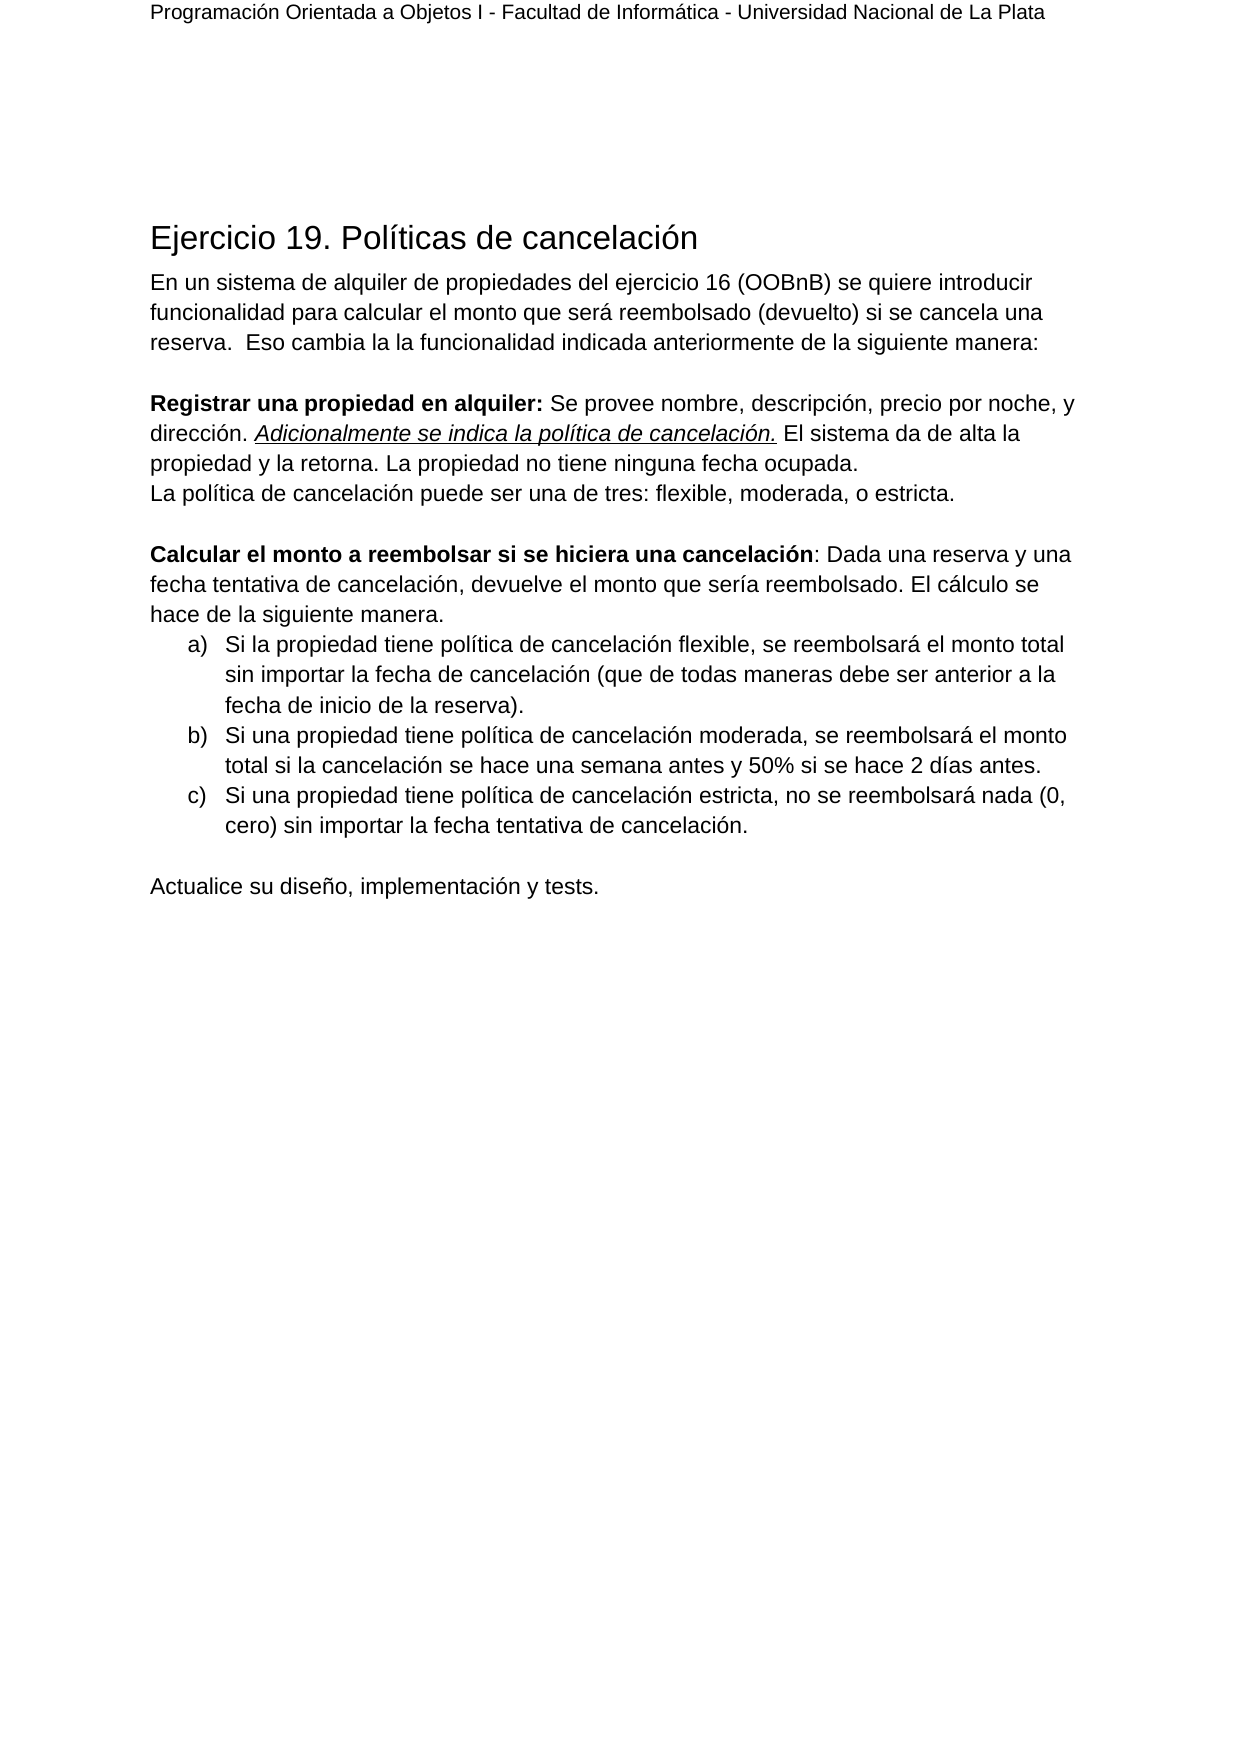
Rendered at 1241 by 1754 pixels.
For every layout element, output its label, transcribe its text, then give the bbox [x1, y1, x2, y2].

text La política de cancelación puede ser una de tres: flexible, moderada, o estricta. [150, 480, 1090, 506]
text Calcular el monto a reembolsar si se hiciera una cancelación: Dada una reserva y una fecha tentativa de cancelación, devuelve el monto que sería reembolsado. El cálculo se hace de la siguiente manera. [150, 541, 1090, 627]
list Si una propiedad tiene política de cancelación moderada, se reembolsará el monto total si la cancelación se hace una semana antes y 50% si se hace 2 días antes. [187, 722, 1090, 778]
text En un sistema de alquiler de propiedades del ejercicio 16 (OOBnB) se quiere introducir funcionalidad para calcular el monto que será reembolsado (devuelto) si se cancela una reserva. Eso cambia la la funcionalidad indicada anteriormente de la siguiente manera: [150, 269, 1090, 355]
list Si la propiedad tiene política de cancelación flexible, se reembolsará el monto total sin importar la fecha de cancelación (que de todas maneras debe ser anterior a la fecha de inicio de la reserva). [187, 631, 1090, 718]
list Si una propiedad tiene política de cancelación estricta, no se reembolsará nada (0, cero) sin importar la fecha tentativa de cancelación. [187, 782, 1090, 839]
text Actualice su diseño, implementación y tests. [150, 873, 1090, 899]
text Registrar una propiedad en alquiler: Se provee nombre, descripción, precio por noche, y dirección. Adicionalmente se indica la política de cancelación. El sistema da de alta la propiedad y la retorna. La propiedad no tiene ninguna fecha ocupada. [150, 389, 1090, 476]
subtitle Ejercicio 19. Políticas de cancelación [150, 218, 1090, 256]
